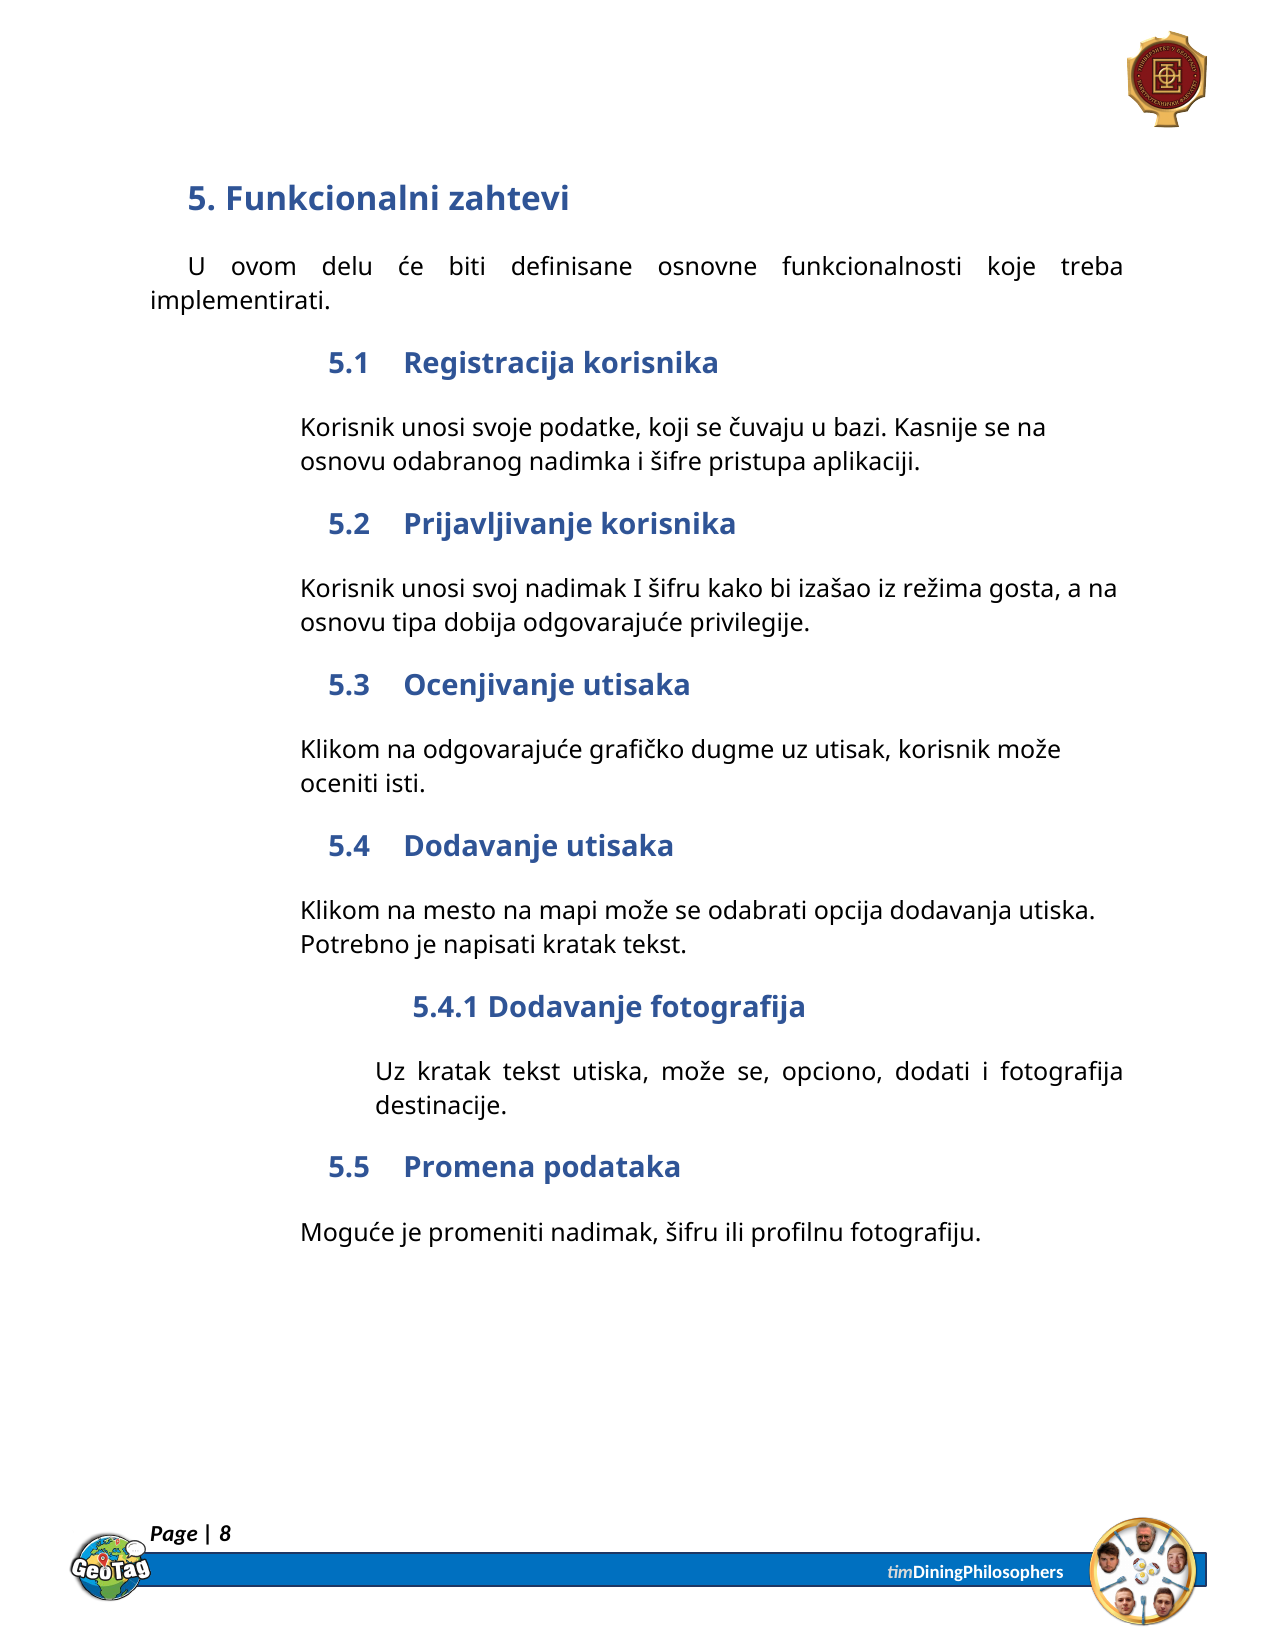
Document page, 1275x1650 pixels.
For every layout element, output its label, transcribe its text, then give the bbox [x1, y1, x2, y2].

text U ovom delu će biti definisane osnovne funkcionalnosti koje treba implementirati. [150, 249, 1125, 317]
text Klikom na odgovarajuće grafičko dugme uz utisak, korisnik može oceniti isti. [300, 732, 1125, 800]
list Registracija korisnika [328, 342, 1125, 382]
list Prijavljivanje korisnika [328, 503, 1125, 543]
text Klikom na mesto na mapi može se odabrati opcija dodavanja utiska. Potrebno je napisati kratak tekst. [150, 893, 1125, 961]
text Korisnik unosi svoj nadimak I šifru kako bi izašao iz režima gosta, a na osnovu tipa dobija odgovarajuće privilegije. [300, 571, 1125, 639]
text Korisnik unosi svoje podatke, koji se čuvaju u bazi. Kasnije se na osnovu odabranog nadimka i šifre pristupa aplikaciji. [300, 410, 1125, 478]
picture [62, 1524, 158, 1610]
picture [1087, 1515, 1198, 1628]
picture [1123, 28, 1211, 130]
list Dodavanje fotografija [412, 986, 1125, 1026]
list Ocenjivanje utisaka [328, 664, 1125, 704]
text Uz kratak tekst utiska, može se, opciono, dodati i fotografija destinacije. [375, 1054, 1125, 1122]
list Dodavanje utisaka [328, 825, 1125, 864]
list Promena podataka [328, 1147, 1125, 1186]
text Funkcionalni zahtevi [187, 175, 1125, 220]
text Moguće je promeniti nadimak, šifru ili profilnu fotografiju. [150, 1214, 1125, 1249]
